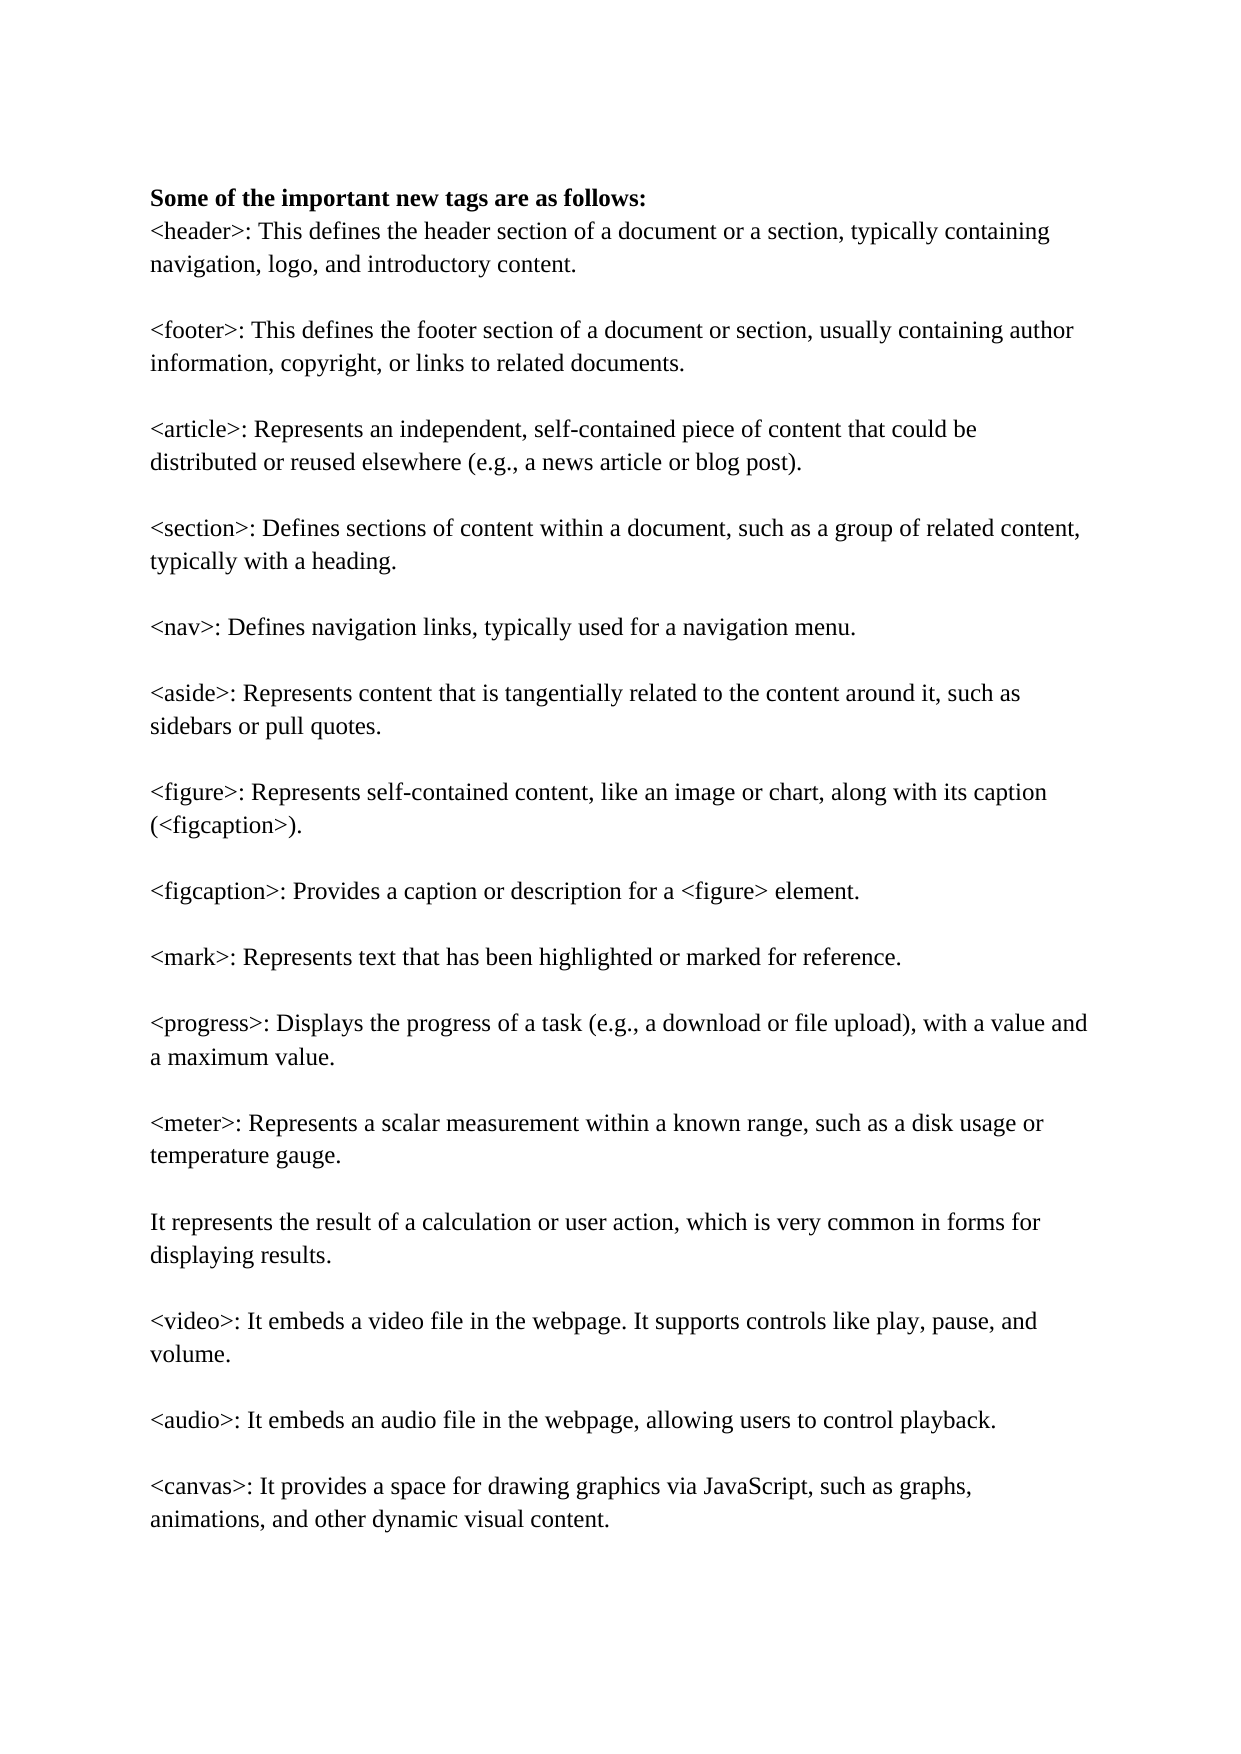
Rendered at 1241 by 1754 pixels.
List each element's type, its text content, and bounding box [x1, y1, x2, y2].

text Some of the important new tags are as follows: [150, 183, 1090, 212]
text <progress>: Displays the progress of a task (e.g., a download or file upload), with a value and a maximum value. [150, 1008, 1090, 1070]
text <figure>: Represents self-contained content, like an image or chart, along with its caption (<figcaption>). [150, 777, 1090, 839]
text <video>: It embeds a video file in the webpage. It supports controls like play, pause, and volume. [150, 1306, 1090, 1367]
text <article>: Represents an independent, self-contained piece of content that could be distributed or reused elsewhere (e.g., a news article or blog post). [150, 414, 1090, 476]
text <figcaption>: Provides a caption or description for a <figure> element. [150, 876, 1090, 905]
text <nav>: Defines navigation links, typically used for a navigation menu. [150, 612, 1090, 641]
text It represents the result of a calculation or user action, which is very common in forms for displaying results. [150, 1207, 1090, 1268]
text <header>: This defines the header section of a document or a section, typically containing navigation, logo, and introductory content. [150, 216, 1090, 278]
text <footer>: This defines the footer section of a document or section, usually containing author information, copyright, or links to related documents. [150, 315, 1090, 377]
text <mark>: Represents text that has been highlighted or marked for reference. [150, 942, 1090, 971]
text <meter>: Represents a scalar measurement within a known range, such as a disk usage or temperature gauge. [150, 1108, 1090, 1169]
text <section>: Defines sections of content within a document, such as a group of related content, typically with a heading. [150, 513, 1090, 575]
text <aside>: Represents content that is tangentially related to the content around it, such as sidebars or pull quotes. [150, 678, 1090, 740]
text <canvas>: It provides a space for drawing graphics via JavaScript, such as graphs, animations, and other dynamic visual content. [150, 1471, 1090, 1533]
text <audio>: It embeds an audio file in the webpage, allowing users to control playback. [150, 1405, 1090, 1433]
